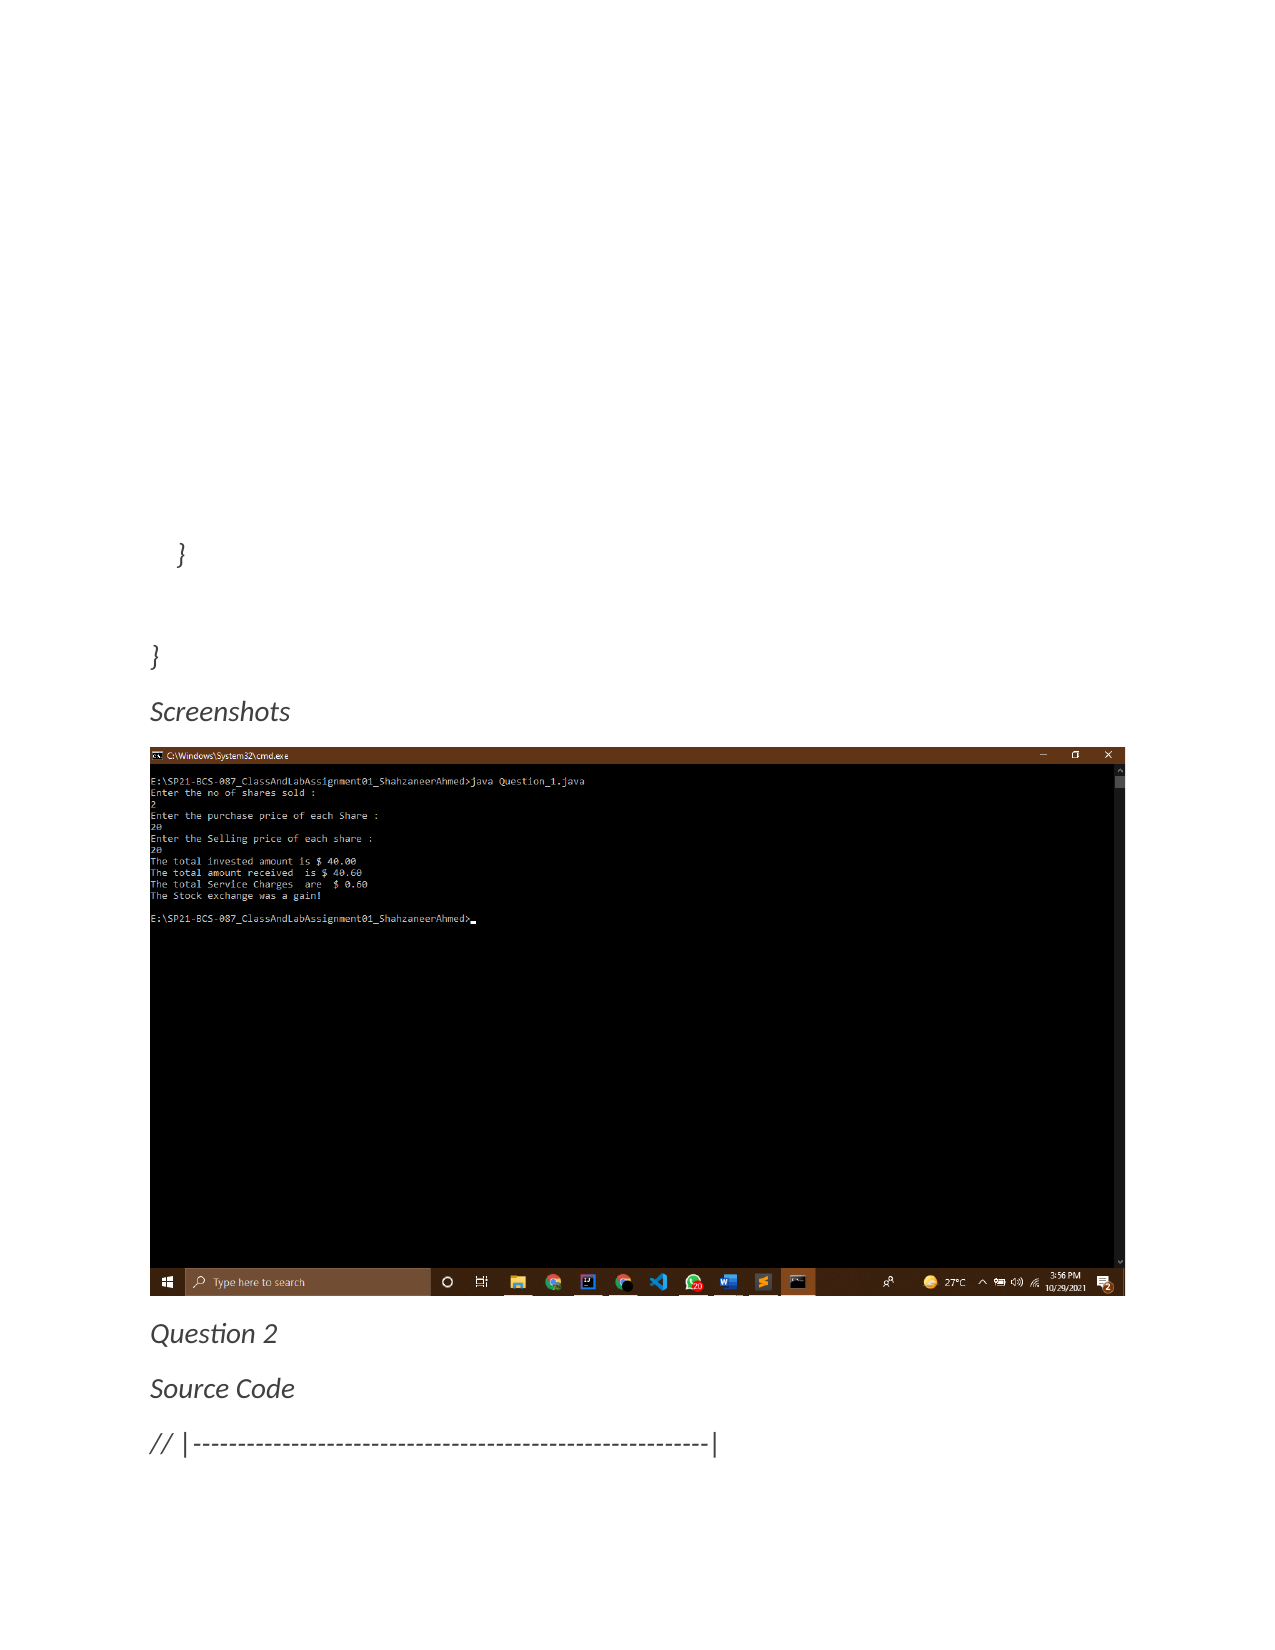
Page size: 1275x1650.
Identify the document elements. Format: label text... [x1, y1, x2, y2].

text } [150, 536, 1125, 571]
text Source Code [150, 1370, 1125, 1406]
picture [150, 747, 1125, 1296]
text Screenshots [150, 693, 1125, 728]
text Question 2 [150, 1315, 1125, 1351]
text } [150, 638, 1125, 673]
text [150, 1425, 1125, 1461]
